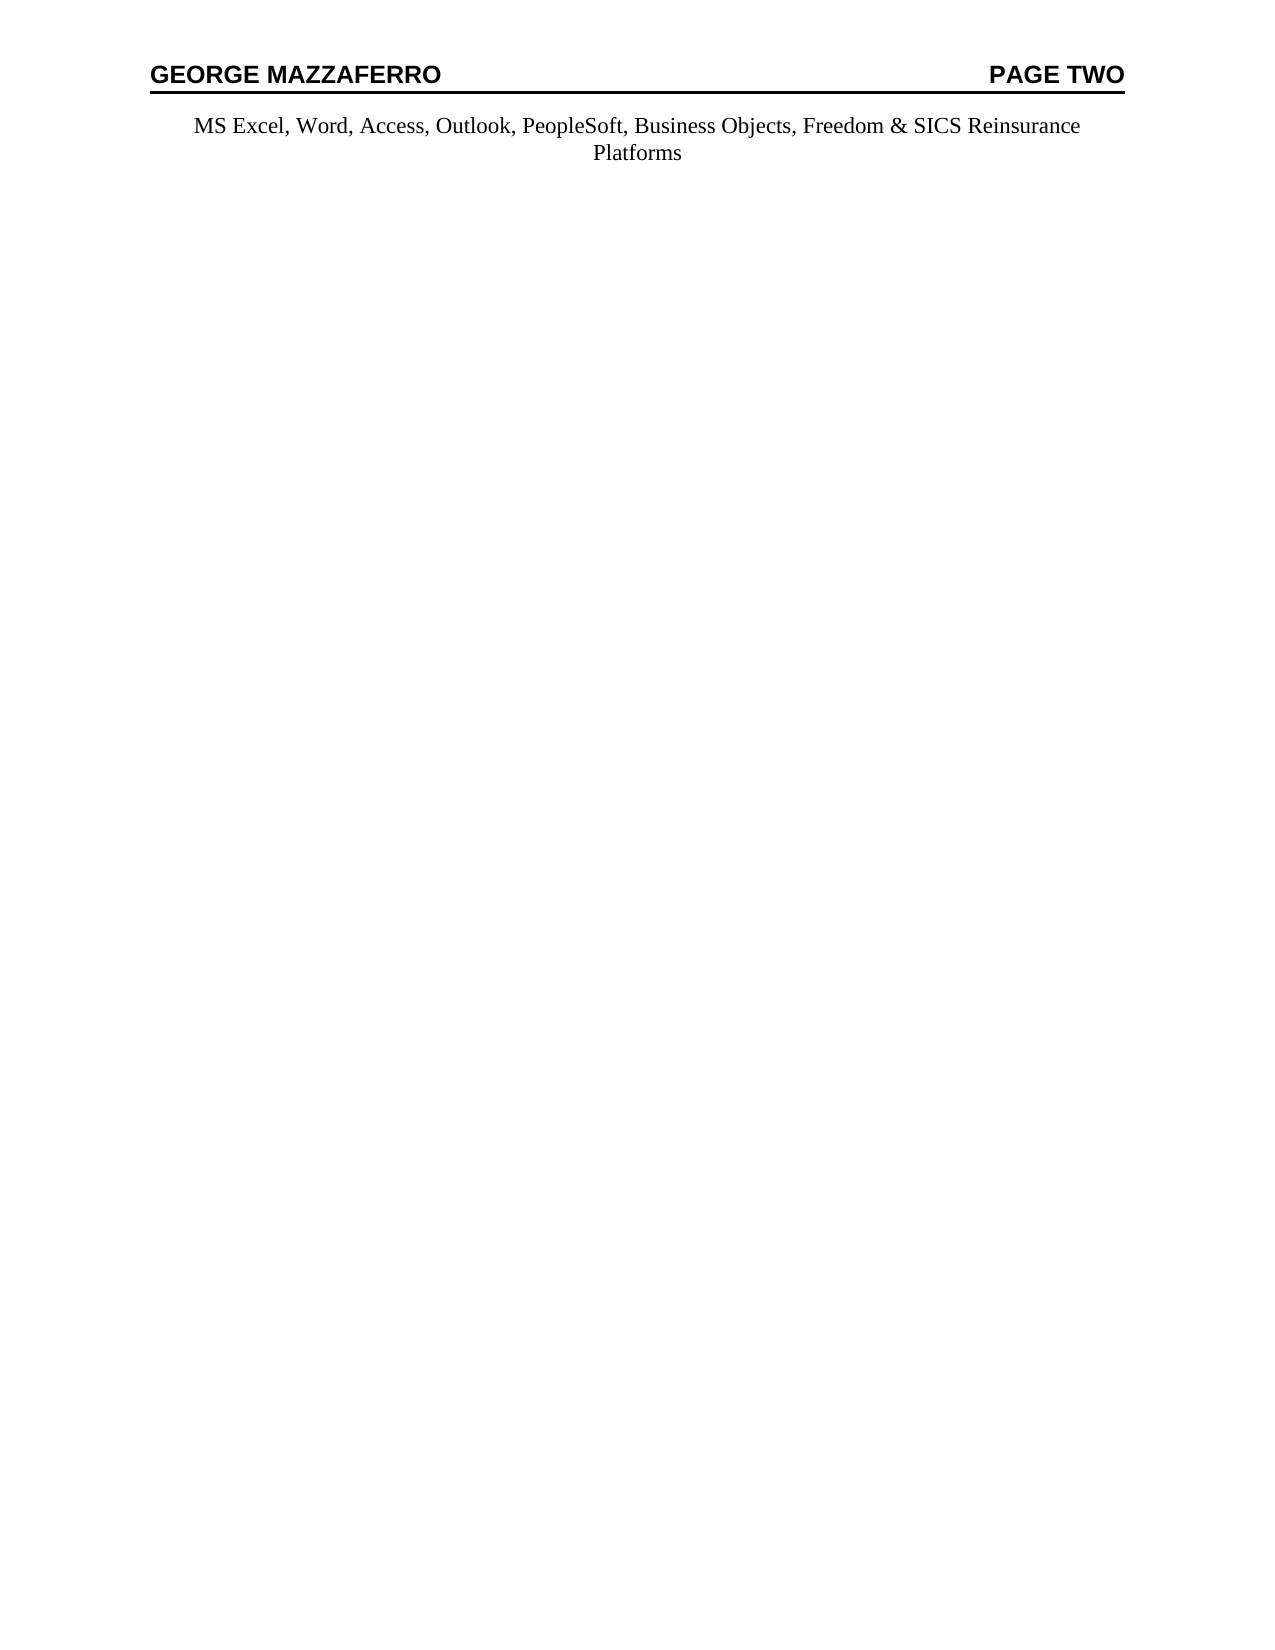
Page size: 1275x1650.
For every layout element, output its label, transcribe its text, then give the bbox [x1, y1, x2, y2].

text MS Excel, Word, Access, Outlook, PeopleSoft, Business Objects, Freedom & SICS Reinsurance Platforms [150, 112, 1125, 165]
